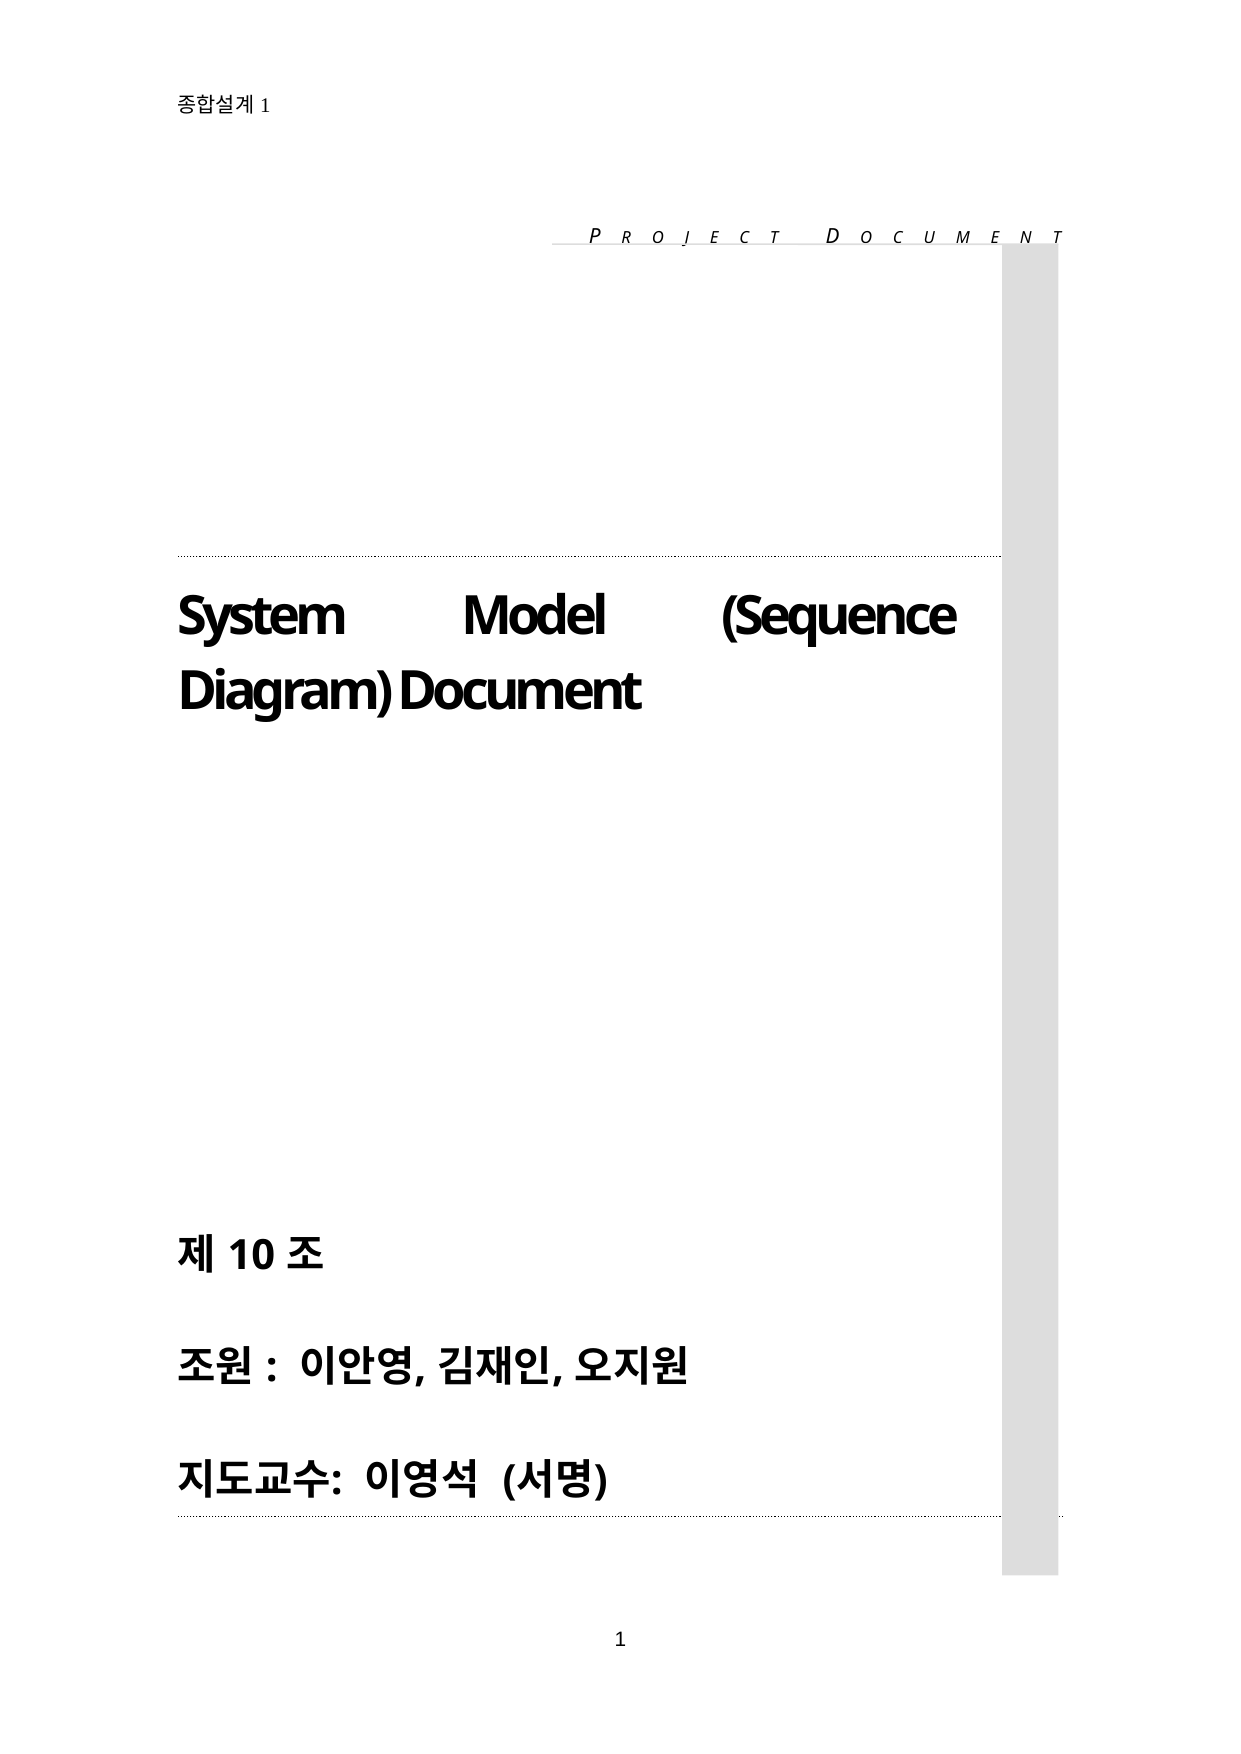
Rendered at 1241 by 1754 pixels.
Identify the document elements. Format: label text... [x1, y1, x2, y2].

text System Model (Sequence Diagram) Document [177, 576, 959, 726]
text 제 10 조 [177, 1214, 1002, 1289]
text 지도교수: 이영석 (서명) [177, 1439, 1002, 1517]
text 조원 : 이안영, 김재인, 오지원 [177, 1326, 1002, 1401]
subtitle Project Document [177, 217, 1063, 254]
